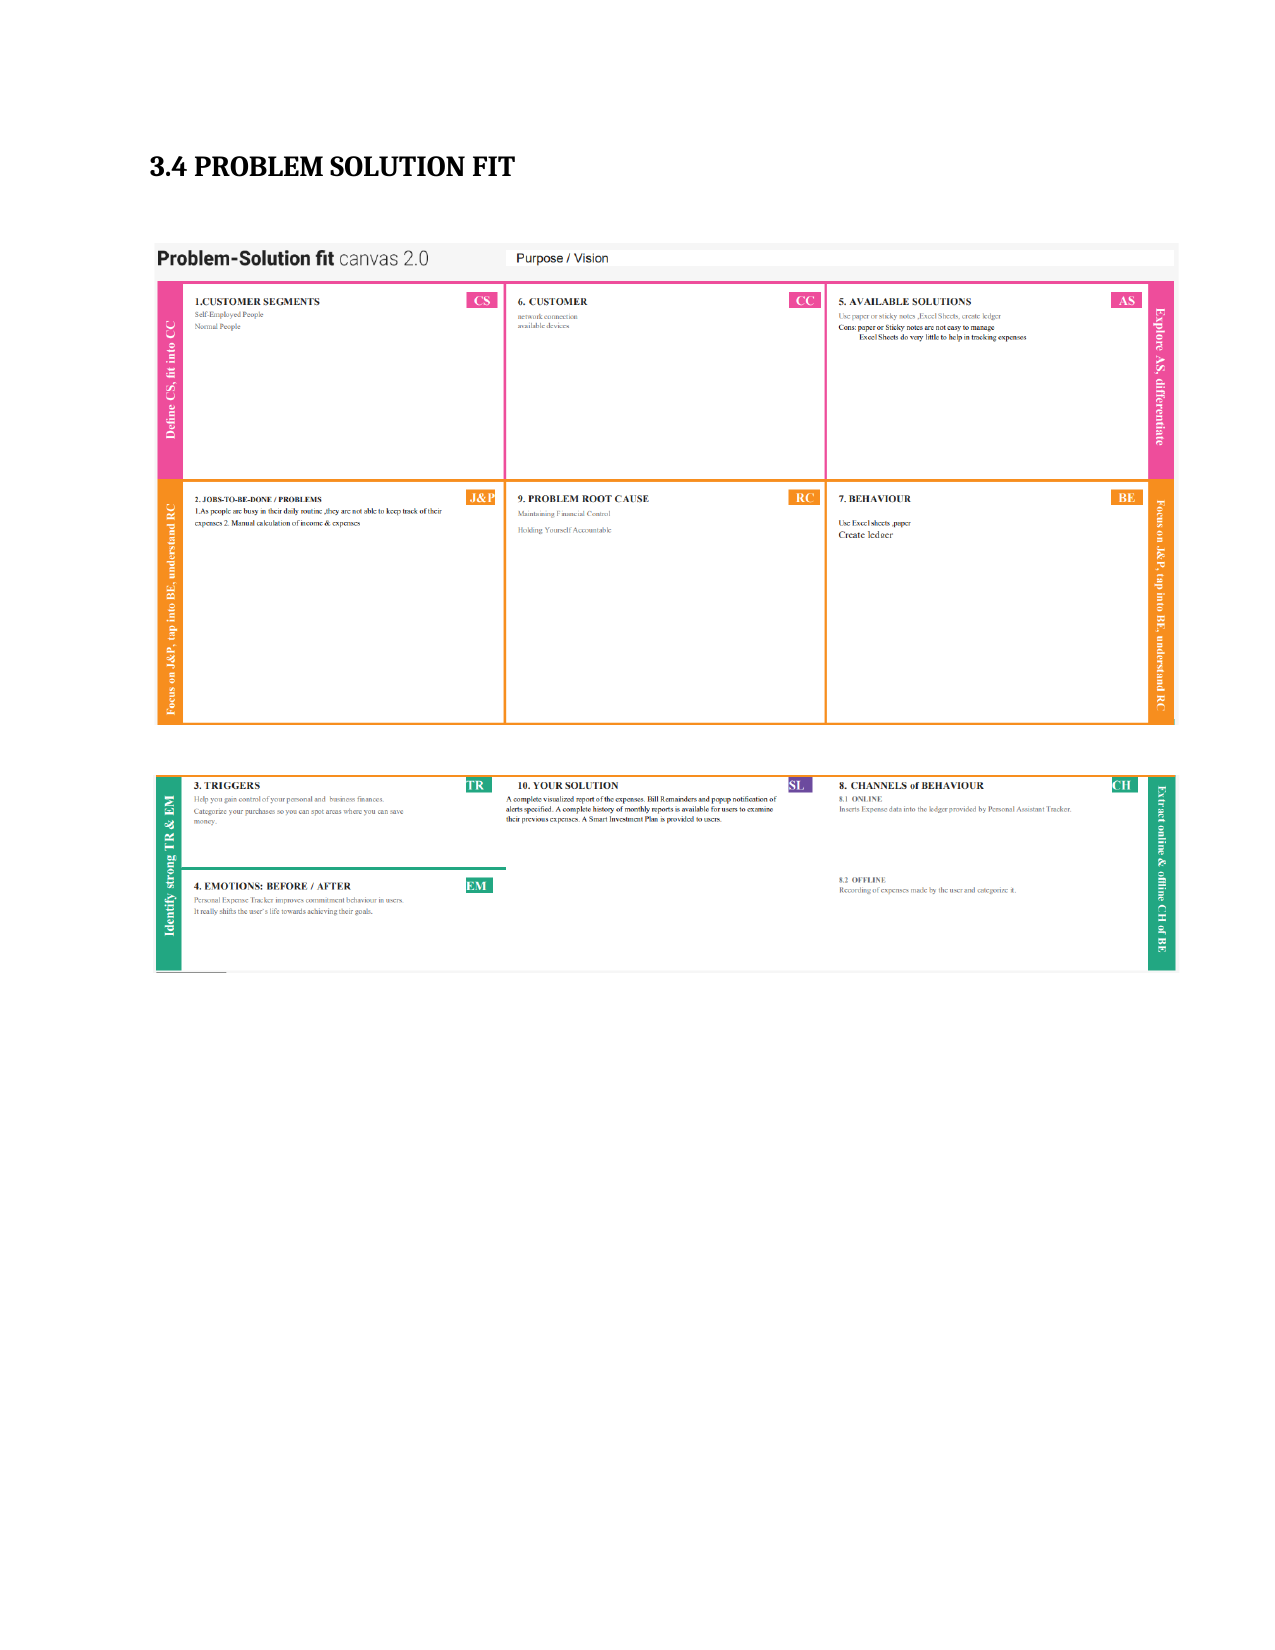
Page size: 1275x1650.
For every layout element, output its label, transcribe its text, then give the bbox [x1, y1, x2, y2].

picture [150, 242, 1179, 725]
picture [150, 775, 1180, 973]
text 3.4 PROBLEM SOLUTION FIT [150, 150, 1125, 183]
